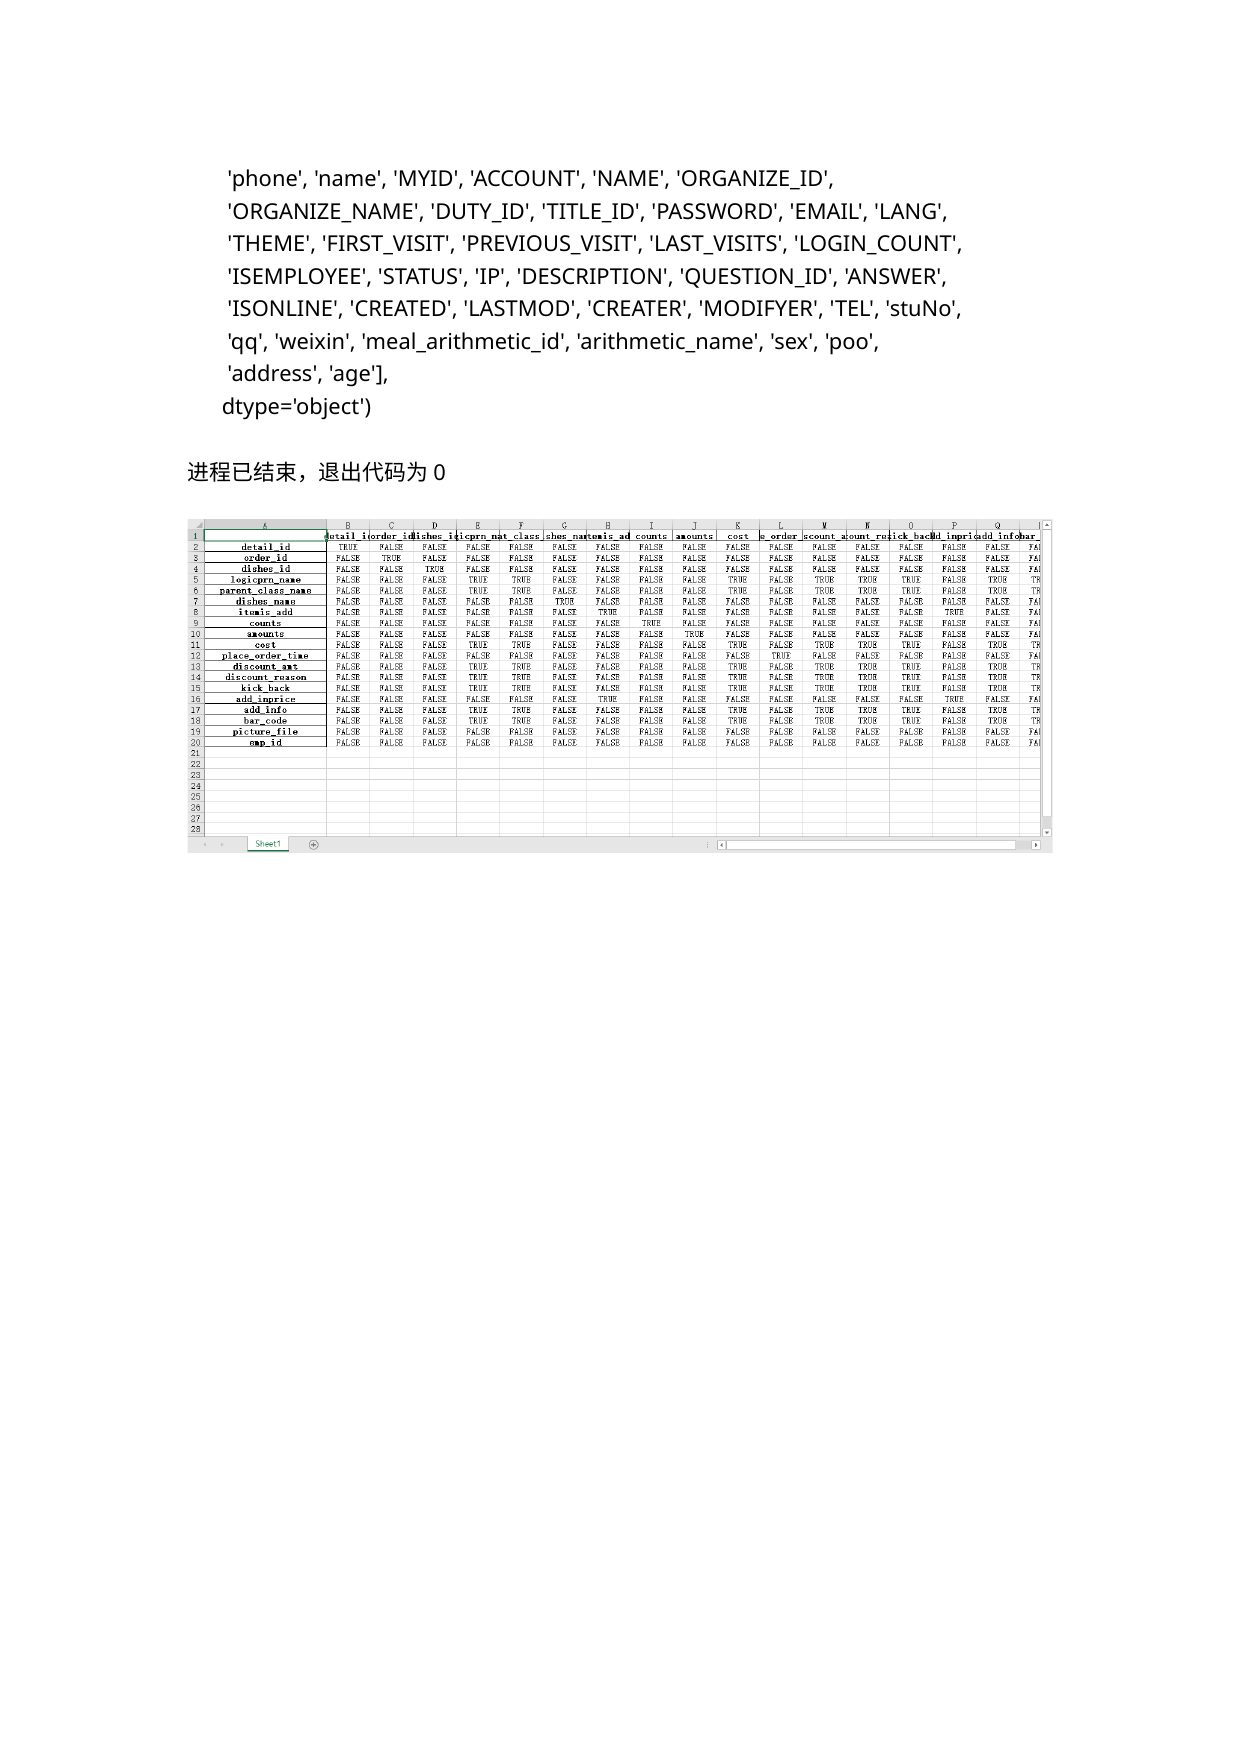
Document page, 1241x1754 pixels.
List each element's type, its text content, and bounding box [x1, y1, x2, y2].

text 'address', 'age'], [187, 357, 1053, 389]
text 'THEME', 'FIRST_VISIT', 'PREVIOUS_VISIT', 'LAST_VISITS', 'LOGIN_COUNT', [187, 227, 1053, 259]
text 'phone', 'name', 'MYID', 'ACCOUNT', 'NAME', 'ORGANIZE_ID', [187, 162, 1053, 194]
text 'ISONLINE', 'CREATED', 'LASTMOD', 'CREATER', 'MODIFYER', 'TEL', 'stuNo', [187, 292, 1053, 324]
text 进程已结束，退出代码为 0 [187, 454, 1053, 487]
picture [187, 519, 1053, 853]
text 'ISEMPLOYEE', 'STATUS', 'IP', 'DESCRIPTION', 'QUESTION_ID', 'ANSWER', [187, 259, 1053, 292]
text dtype='object') [187, 389, 1053, 422]
text 'ORGANIZE_NAME', 'DUTY_ID', 'TITLE_ID', 'PASSWORD', 'EMAIL', 'LANG', [187, 194, 1053, 227]
text 'qq', 'weixin', 'meal_arithmetic_id', 'arithmetic_name', 'sex', 'poo', [187, 324, 1053, 357]
